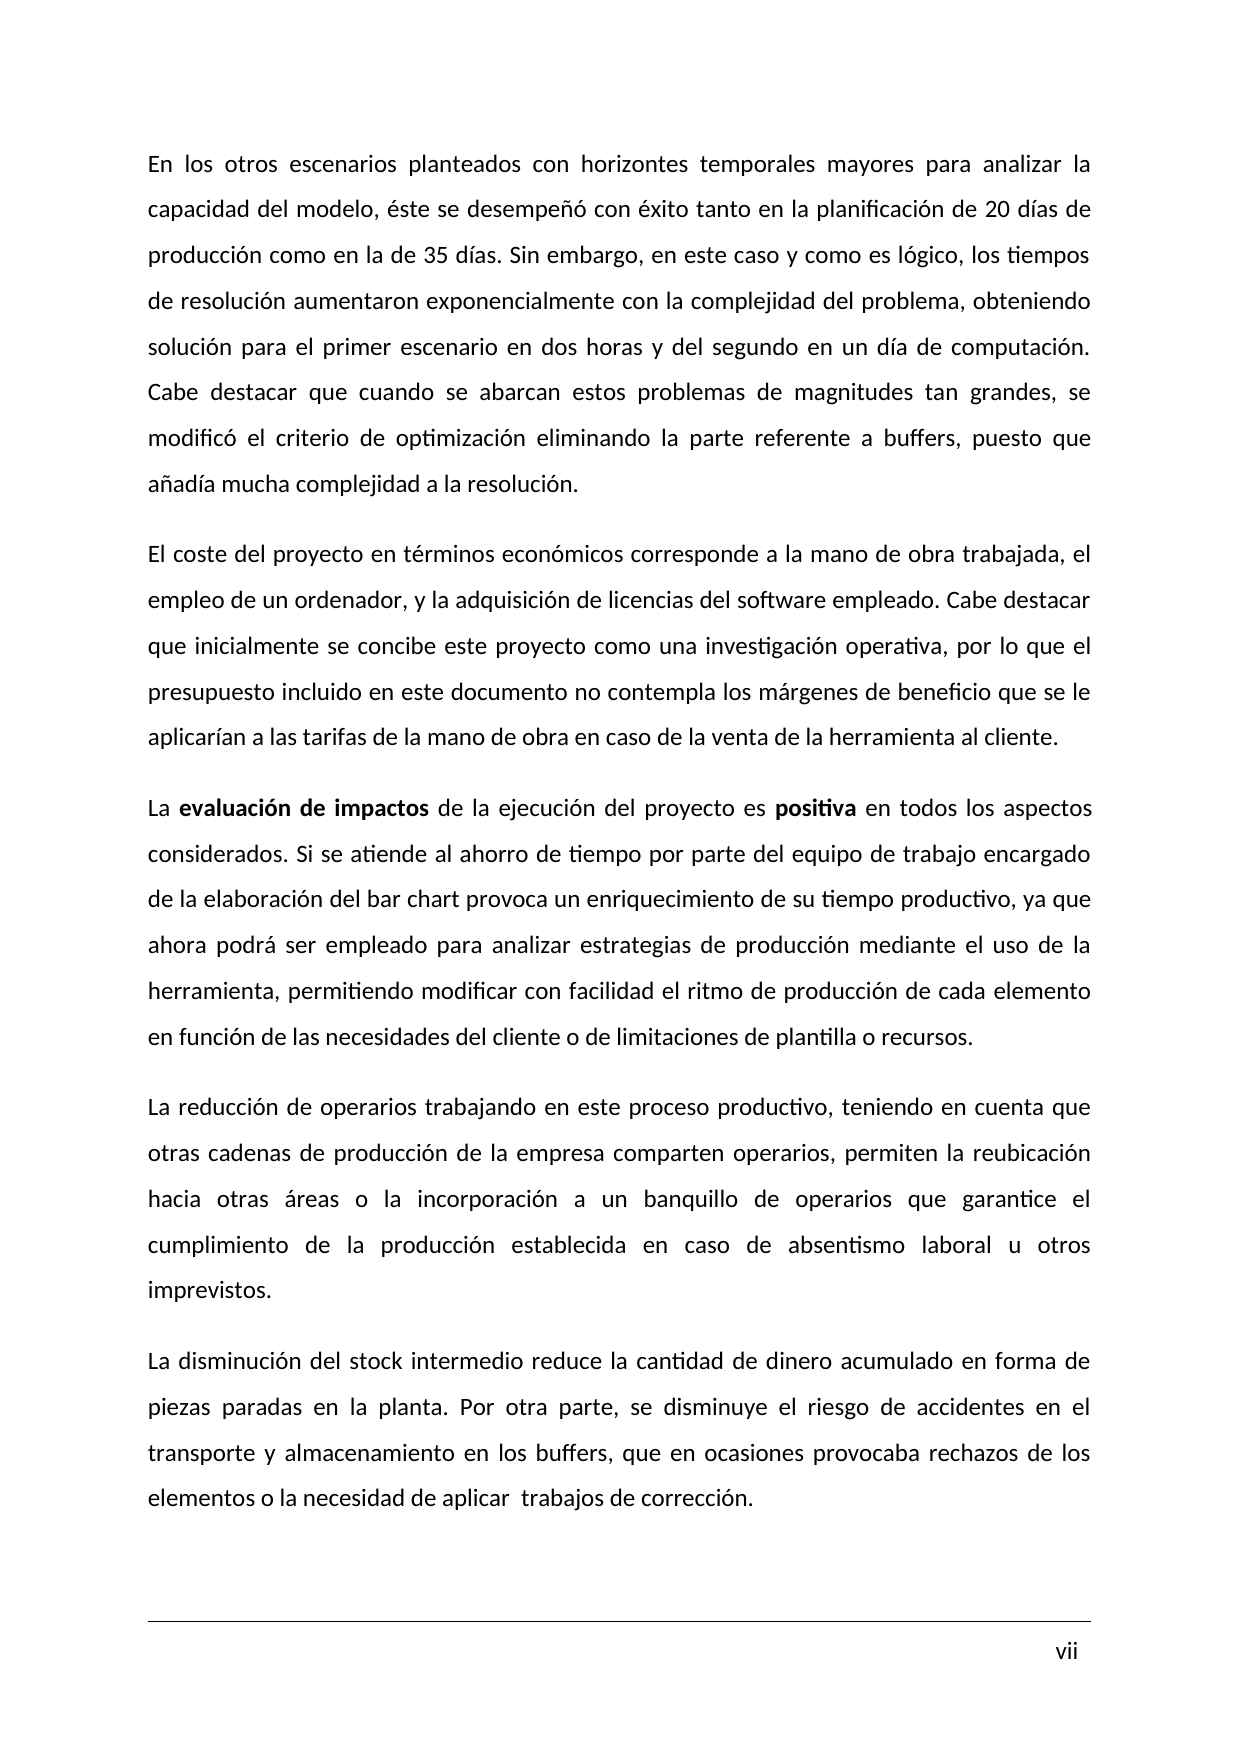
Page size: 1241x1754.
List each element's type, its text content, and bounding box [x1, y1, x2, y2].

text En los otros escenarios planteados con horizontes temporales mayores para analizar la capacidad del modelo, éste se desempeñó con éxito tanto en la planificación de 20 días de producción como en la de 35 días. Sin embargo, en este caso y como es lógico, los tiempos de resolución aumentaron exponencialmente con la complejidad del problema, obteniendo solución para el primer escenario en dos horas y del segundo en un día de computación. Cabe destacar que cuando se abarcan estos problemas de magnitudes tan grandes, se modificó el criterio de optimización eliminando la parte referente a buffers, puesto que añadía mucha complejidad a la resolución. [148, 148, 1092, 498]
text La reducción de operarios trabajando en este proceso productivo, teniendo en cuenta que otras cadenas de producción de la empresa comparten operarios, permiten la reubicación hacia otras áreas o la incorporación a un banquillo de operarios que garantice el cumplimiento de la producción establecida en caso de absentismo laboral u otros imprevistos. [148, 1092, 1092, 1305]
text El coste del proyecto en términos económicos corresponde a la mano de obra trabajada, el empleo de un ordenador, y la adquisición de licencias del software empleado. Cabe destacar que inicialmente se concibe este proyecto como una investigación operativa, por lo que el presupuesto incluido en este documento no contempla los márgenes de beneficio que se le aplicarían a las tarifas de la mano de obra en caso de la venta de la herramienta al cliente. [148, 538, 1092, 752]
text La evaluación de impactos de la ejecución del proyecto es positiva en todos los aspectos considerados. Si se atiende al ahorro de tiempo por parte del equipo de trabajo encargado de la elaboración del bar chart provoca un enriquecimiento de su tiempo productivo, ya que ahora podrá ser empleado para analizar estrategias de producción mediante el uso de la herramienta, permitiendo modificar con facilidad el ritmo de producción de cada elemento en función de las necesidades del cliente o de limitaciones de plantilla o recursos. [148, 792, 1092, 1051]
text La disminución del stock intermedio reduce la cantidad de dinero acumulado en forma de piezas paradas en la planta. Por otra parte, se disminuye el riesgo de accidentes en el transporte y almacenamiento en los buffers, que en ocasiones provocaba rechazos de los elementos o la necesidad de aplicar trabajos de corrección. [148, 1345, 1092, 1513]
